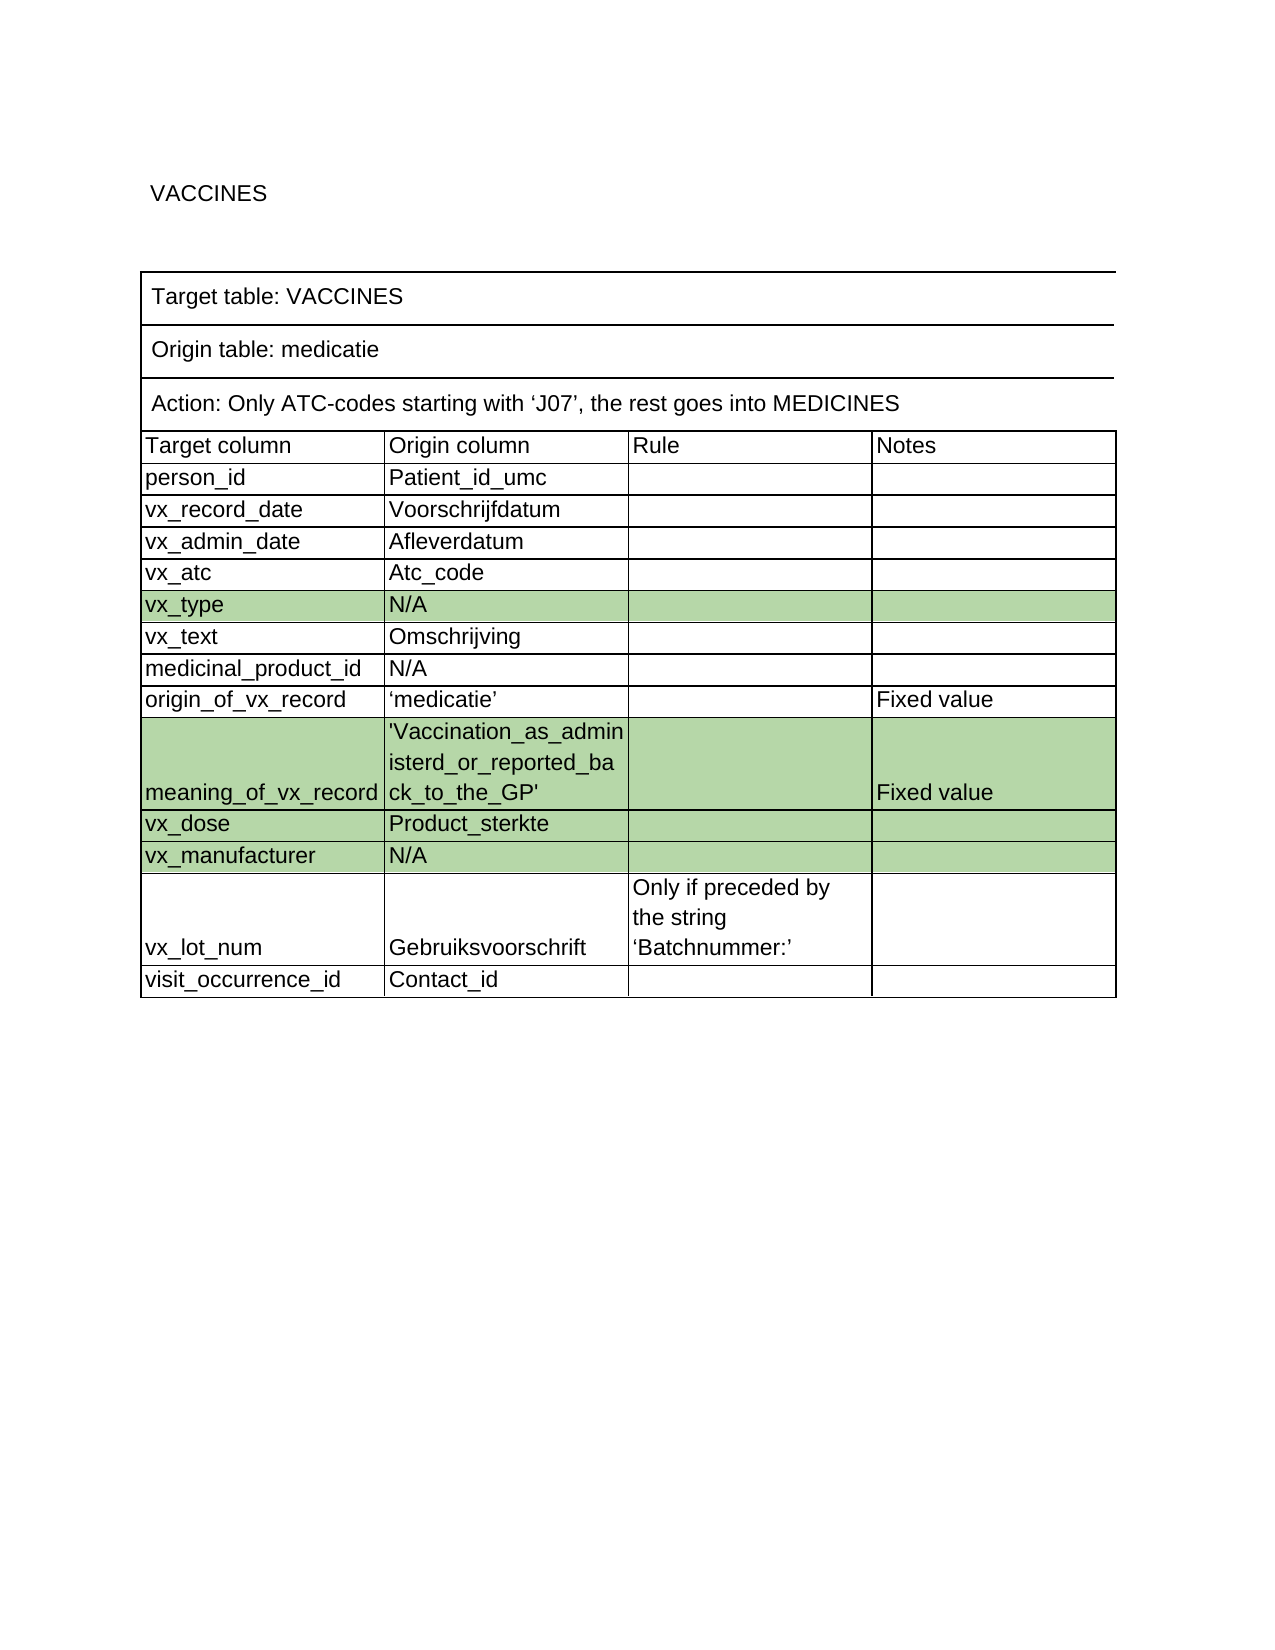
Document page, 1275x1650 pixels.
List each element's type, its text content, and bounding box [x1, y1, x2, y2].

table_cell Gebruiksvoorschrift [385, 874, 628, 964]
table_cell Product_sterkte [385, 811, 628, 841]
table_cell Target column [142, 432, 384, 462]
table_cell [873, 842, 1115, 872]
table_cell Voorschrijfdatum [385, 496, 628, 526]
table_cell [629, 496, 871, 526]
table_cell [873, 464, 1115, 494]
table_cell [873, 623, 1115, 653]
table_cell Notes [873, 432, 1115, 462]
table_cell person_id [142, 464, 384, 494]
table_cell N/A [385, 591, 628, 621]
table_cell Atc_code [385, 560, 628, 589]
table_cell 'Vaccination_as_administerd_or_reported_back_to_the_GP' [385, 718, 628, 809]
table_cell Rule [629, 432, 871, 462]
table_cell [873, 655, 1115, 685]
table_header Target table: VACCINES [142, 273, 1116, 324]
table_cell [629, 464, 871, 494]
table_cell [873, 811, 1115, 841]
table_cell vx_type [142, 591, 384, 621]
table_cell vx_dose [142, 811, 384, 841]
table_cell visit_occurrence_id [142, 966, 384, 996]
table_cell [629, 811, 871, 841]
table_cell [629, 623, 871, 653]
table_cell ‘medicatie’ [385, 687, 628, 717]
table_cell medicinal_product_id [142, 655, 384, 685]
table_cell Afleverdatum [385, 528, 628, 558]
text VACCINES [150, 180, 1125, 207]
table_cell [873, 591, 1115, 621]
table_cell [629, 591, 871, 621]
table_cell vx_text [142, 623, 384, 653]
table_cell [873, 966, 1115, 996]
table_cell Fixed value [873, 718, 1115, 809]
table_cell [629, 687, 871, 717]
table_cell [873, 874, 1115, 964]
table_cell Origin table: medicatie [142, 324, 1116, 377]
table_cell N/A [385, 655, 628, 685]
table_cell [629, 655, 871, 685]
table_cell [873, 496, 1115, 526]
table_cell vx_admin_date [142, 528, 384, 558]
table_cell [629, 528, 871, 558]
table_cell [873, 560, 1115, 589]
table_cell [873, 528, 1115, 558]
table_cell origin_of_vx_record [142, 687, 384, 717]
table_cell Action: Only ATC-codes starting with ‘J07’, the rest goes into MEDICINES [142, 377, 1116, 430]
table_cell Fixed value [873, 687, 1115, 717]
table_cell vx_record_date [142, 496, 384, 526]
table_cell meaning_of_vx_record [142, 718, 384, 809]
table_cell [629, 718, 871, 809]
table_cell vx_atc [142, 560, 384, 589]
table_cell vx_lot_num [142, 874, 384, 964]
table_cell Only if preceded by the string ‘Batchnummer:’ [629, 874, 871, 964]
table_cell Omschrijving [385, 623, 628, 653]
table_cell Origin column [385, 432, 628, 462]
table_cell Patient_id_umc [385, 464, 628, 494]
table_cell Contact_id [385, 966, 628, 996]
table_cell N/A [385, 842, 628, 872]
table_cell [629, 966, 871, 996]
table_cell [629, 560, 871, 589]
table_cell [629, 842, 871, 872]
table_cell vx_manufacturer [142, 842, 384, 872]
